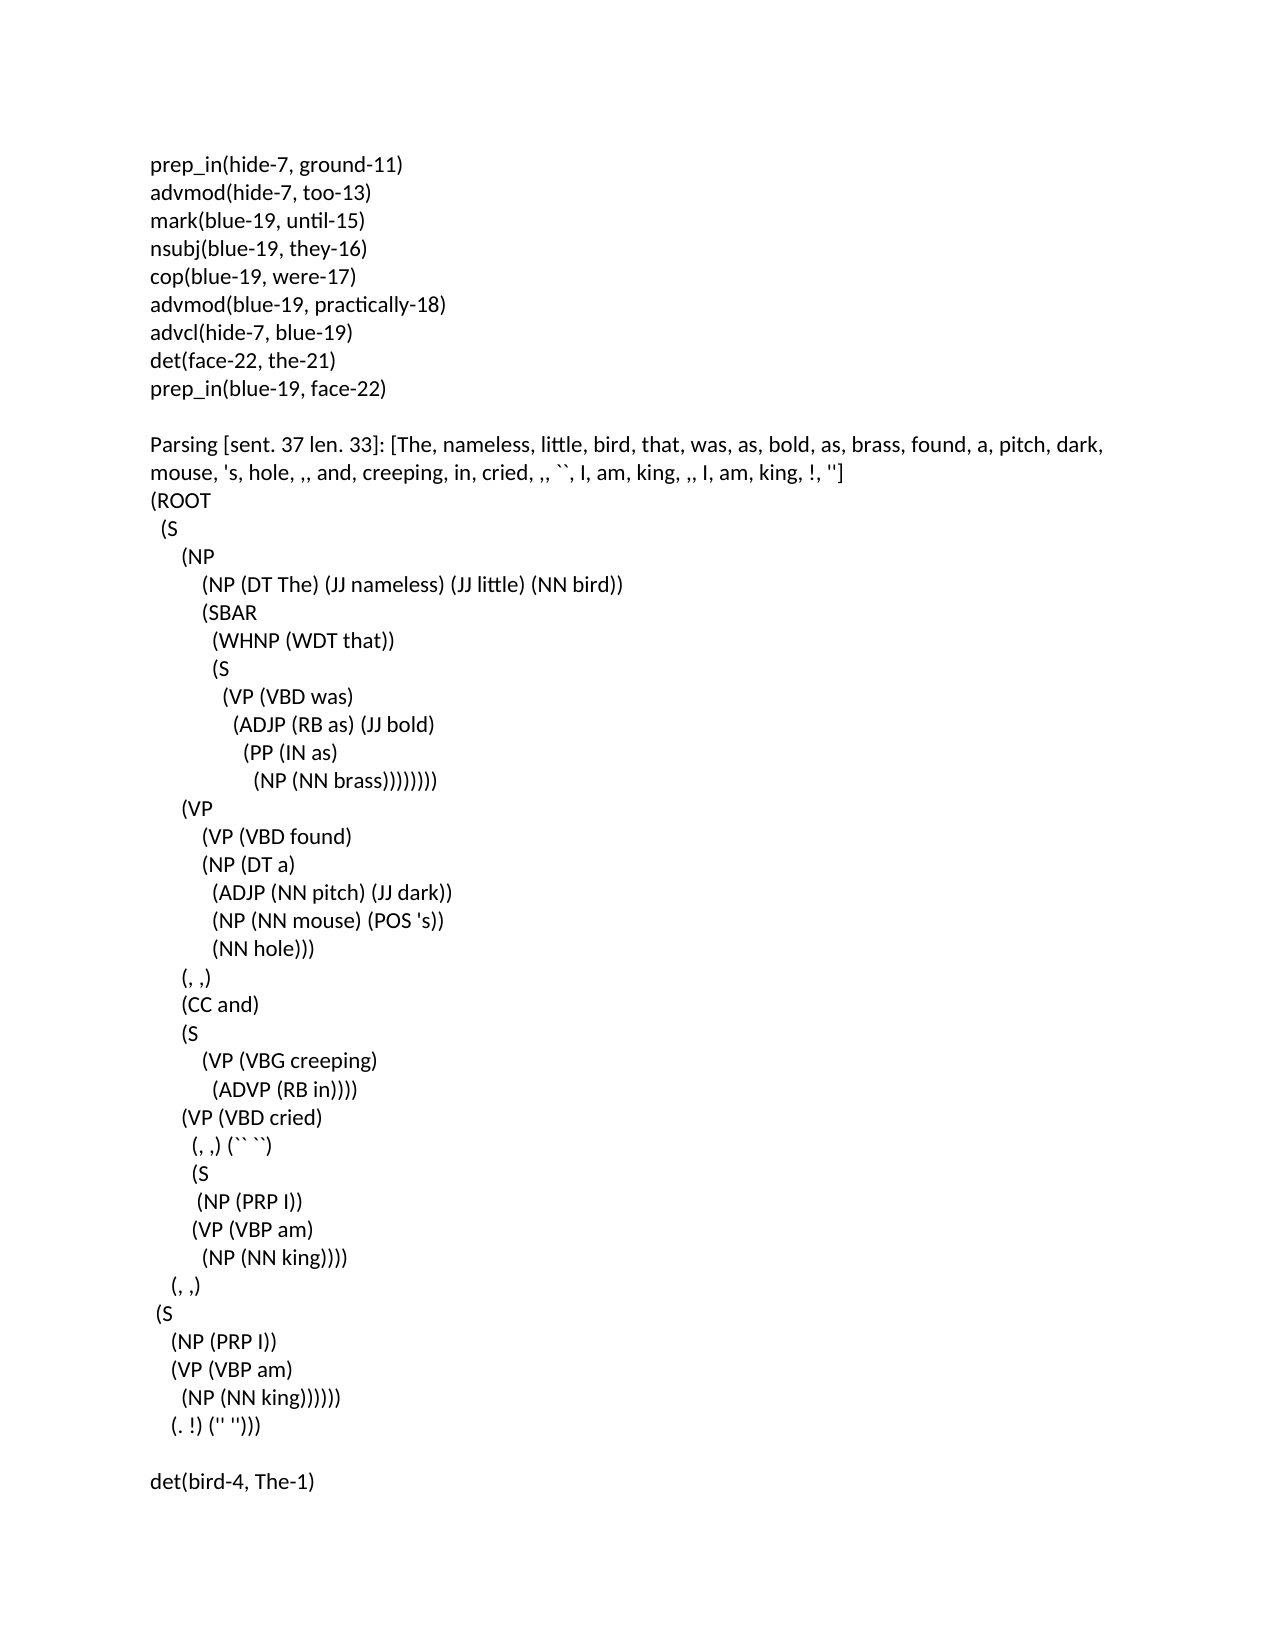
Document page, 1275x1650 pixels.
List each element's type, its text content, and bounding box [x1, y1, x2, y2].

text (NP (NN mouse) (POS 's)) [150, 907, 1125, 934]
text (, ,) (`` ``) [150, 1131, 1125, 1159]
text (. !) ('' ''))) [150, 1411, 1125, 1439]
text (VP (VBP am) [150, 1215, 1125, 1243]
text (ROOT [150, 486, 1125, 514]
text (, ,) [150, 963, 1125, 991]
text prep_in(blue-19, face-22) [150, 374, 1125, 402]
text (VP (VBG creeping) [150, 1047, 1125, 1075]
text advmod(hide-7, too-13) [150, 178, 1125, 206]
text (S [150, 1299, 1125, 1327]
text (S [150, 1019, 1125, 1047]
text (NP (NN king)))) [150, 1243, 1125, 1271]
text (NP (NN king)))))) [150, 1383, 1125, 1411]
text (VP [150, 794, 1125, 822]
text (NP (NN brass)))))))) [150, 766, 1125, 794]
text advmod(blue-19, practically-18) [150, 290, 1125, 318]
text (ADVP (RB in)))) [150, 1075, 1125, 1103]
text det(bird-4, The-1) [150, 1467, 1125, 1495]
text (VP (VBD found) [150, 822, 1125, 851]
text (, ,) [150, 1271, 1125, 1299]
text mark(blue-19, until-15) [150, 206, 1125, 234]
text advcl(hide-7, blue-19) [150, 318, 1125, 346]
text (ADJP (NN pitch) (JJ dark)) [150, 878, 1125, 907]
text (NP (PRP I)) [150, 1327, 1125, 1355]
text (WHNP (WDT that)) [150, 626, 1125, 654]
text (ADJP (RB as) (JJ bold) [150, 710, 1125, 738]
text (SBAR [150, 598, 1125, 626]
text det(face-22, the-21) [150, 346, 1125, 374]
text (NP (DT a) [150, 851, 1125, 878]
text (VP (VBD was) [150, 682, 1125, 710]
text (NP (DT The) (JJ nameless) (JJ little) (NN bird)) [150, 570, 1125, 598]
text (S [150, 514, 1125, 542]
text (VP (VBD cried) [150, 1103, 1125, 1131]
text nsubj(blue-19, they-16) [150, 234, 1125, 262]
text cop(blue-19, were-17) [150, 262, 1125, 290]
text prep_in(hide-7, ground-11) [150, 150, 1125, 178]
text (S [150, 1159, 1125, 1187]
text (CC and) [150, 991, 1125, 1019]
text (S [150, 654, 1125, 682]
text (NN hole))) [150, 934, 1125, 963]
text (NP (PRP I)) [150, 1187, 1125, 1215]
text (PP (IN as) [150, 738, 1125, 766]
text (NP [150, 542, 1125, 570]
text (VP (VBP am) [150, 1355, 1125, 1383]
text Parsing [sent. 37 len. 33]: [The, nameless, little, bird, that, was, as, bold, as, brass, found, a, pitch, dark, mouse, 's, hole, ,, and, creeping, in, cried, ,, ``, I, am, king, ,, I, am, king, !, ''] [150, 430, 1125, 486]
